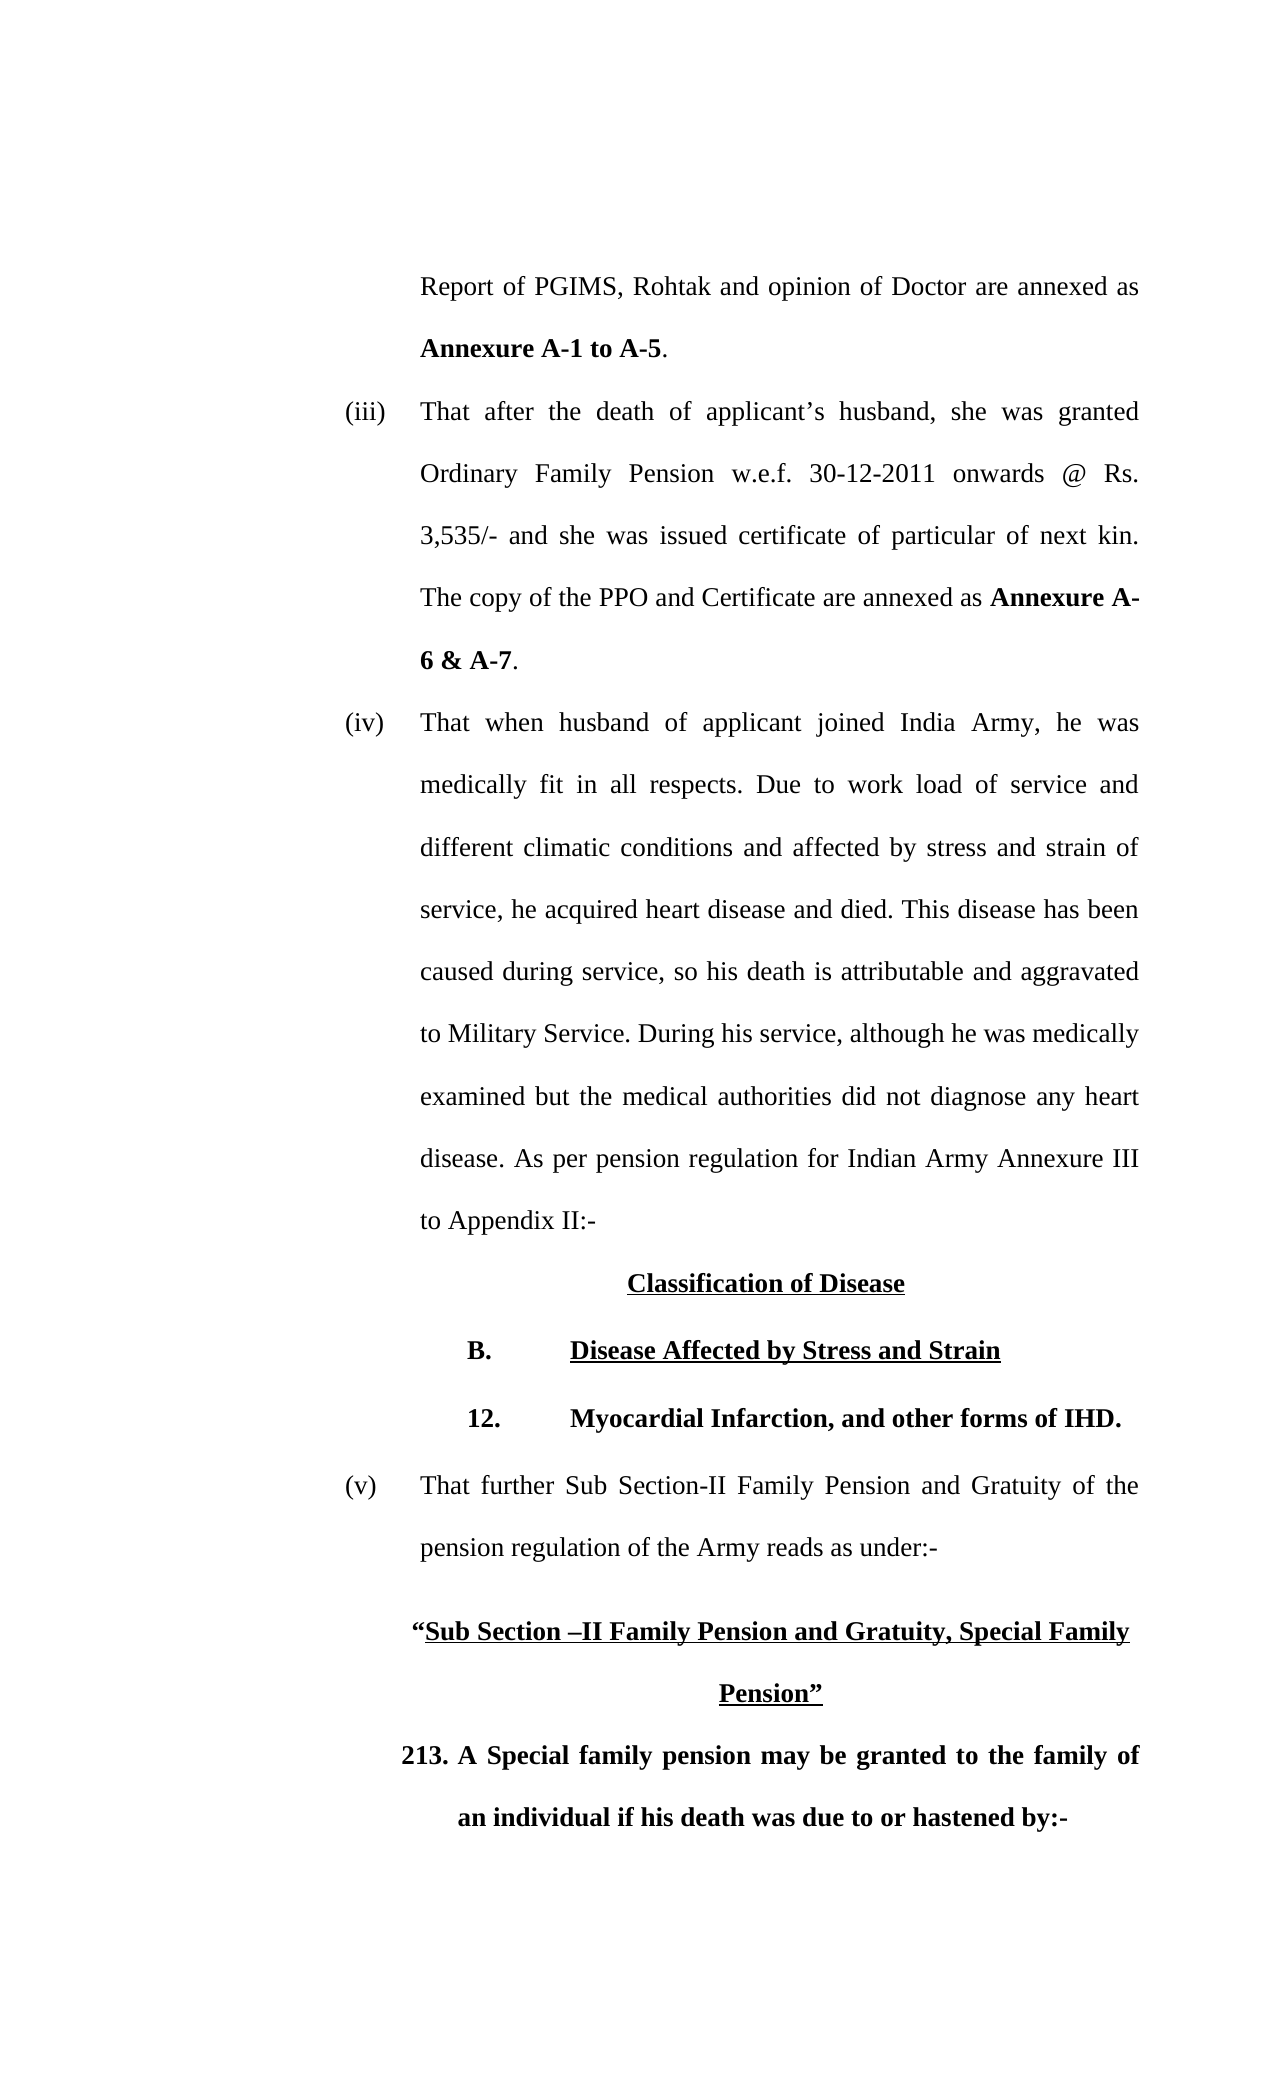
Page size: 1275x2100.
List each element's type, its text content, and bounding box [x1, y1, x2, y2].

text (v) That further Sub Section-II Family Pension and Gratuity of the pension regulation of the Army reads as under:- [345, 1469, 1140, 1563]
list 12. Myocardial Infarction, and other forms of IHD. [392, 1402, 1140, 1433]
list Classification of Disease [392, 1267, 1140, 1298]
list “Sub Section –II Family Pension and Gratuity, Special Family Pension” [401, 1614, 1140, 1708]
list That when husband of applicant joined India Army, he was medically fit in all respects. Due to work load of service and different climatic conditions and affected by stress and strain of service, he acquired heart disease and died. This disease has been caused during service, so his death is attributable and aggravated to Military Service. During his service, although he was medically examined but the medical authorities did not diagnose any heart disease. As per pension regulation for Indian Army Annexure III to Appendix II:- [345, 706, 1140, 1236]
list 213. A Special family pension may be granted to the family of an individual if his death was due to or hastened by:- [401, 1739, 1140, 1833]
text B. Disease Affected by Stress and Strain [392, 1334, 1140, 1365]
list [345, 270, 1140, 363]
list That after the death of applicant’s husband, she was granted Ordinary Family Pension w.e.f. 30-12-2011 onwards @ Rs. 3,535/- and she was issued certificate of particular of next kin. The copy of the PPO and Certificate are annexed as Annexure A-6 & A-7. [345, 394, 1140, 675]
